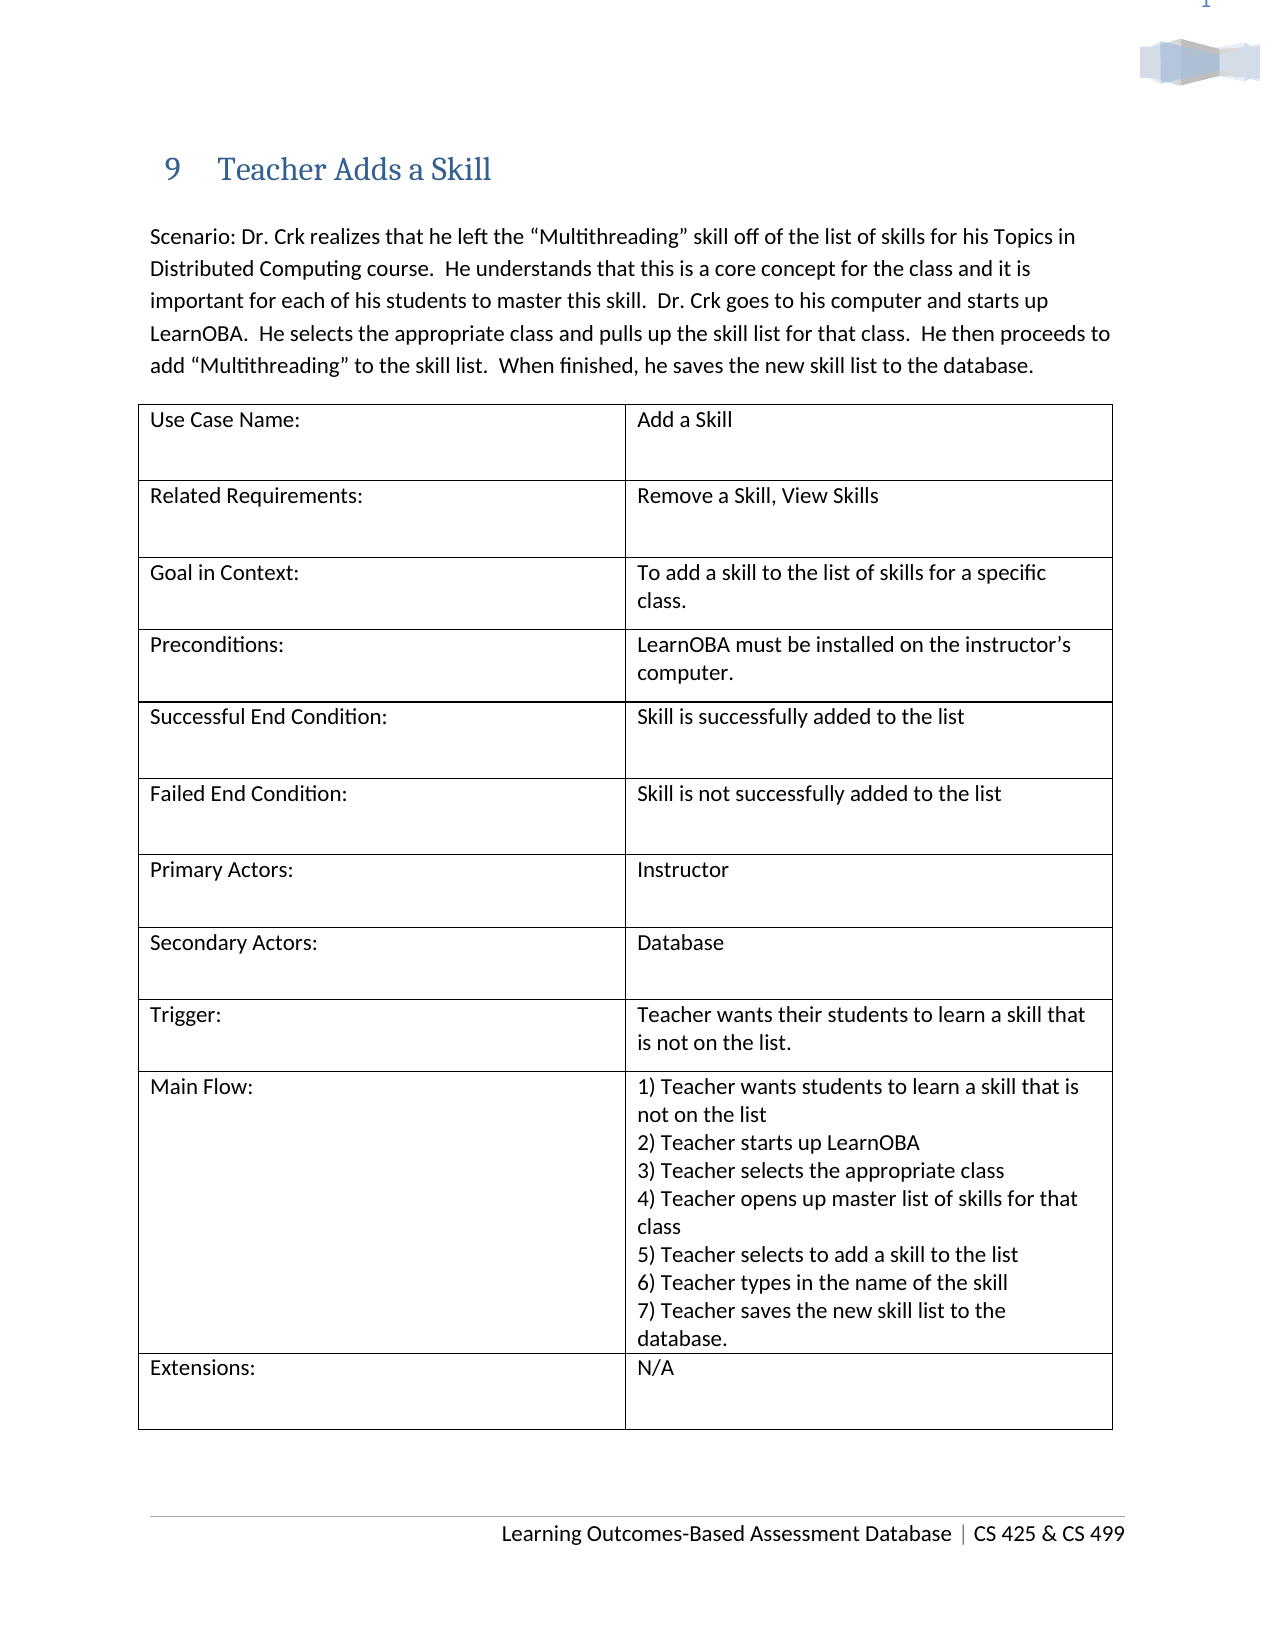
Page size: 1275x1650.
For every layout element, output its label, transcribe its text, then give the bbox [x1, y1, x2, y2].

subtitle 9 Teacher Adds a Skill [150, 150, 1125, 188]
table_header Use Case Name: [139, 405, 625, 480]
table_cell Remove a Skill, View Skills [626, 481, 1112, 557]
table_cell Teacher wants their students to learn a skill that is not on the list. [626, 1000, 1112, 1071]
table_cell To add a skill to the list of skills for a specific class. [626, 558, 1112, 629]
table_cell Skill is not successfully added to the list [626, 779, 1112, 854]
table_header Add a Skill [626, 405, 1112, 480]
table_cell Failed End Condition: [139, 779, 625, 854]
table_cell Extensions: [139, 1354, 625, 1429]
text Scenario: Dr. Crk realizes that he left the “Multithreading” skill off of the list of skills for his Topics in Distributed Computing course. He understands that this is a core concept for the class and it is important for each of his students to master this skill. Dr. Crk goes to his computer and starts up LearnOBA. He selects the appropriate class and pulls up the skill list for that class. He then proceeds to add “Multithreading” to the skill list. When finished, he saves the new skill list to the database. [150, 222, 1125, 379]
table_cell Database [626, 928, 1112, 999]
table_cell LearnOBA must be installed on the instructor’s computer. [626, 630, 1112, 701]
table_cell Successful End Condition: [139, 703, 625, 778]
table_cell N/A [626, 1354, 1112, 1429]
table_cell Preconditions: [139, 630, 625, 701]
table_cell Trigger: [139, 1000, 625, 1071]
table_cell Related Requirements: [139, 481, 625, 557]
table_cell Secondary Actors: [139, 928, 625, 999]
table_cell Instructor [626, 855, 1112, 927]
table_cell Goal in Context: [139, 558, 625, 629]
table_cell 1) Teacher wants students to learn a skill that is not on the list 2) Teacher starts up LearnOBA 3) Teacher selects the appropriate class 4) Teacher opens up master list of skills for that class 5) Teacher selects to add a skill to the list 6) Teacher types in the name of the skill 7) Teacher saves the new skill list to the database. [626, 1072, 1112, 1352]
table_cell Skill is successfully added to the list [626, 703, 1112, 778]
table_cell Primary Actors: [139, 855, 625, 927]
table_cell Main Flow: [139, 1072, 625, 1352]
